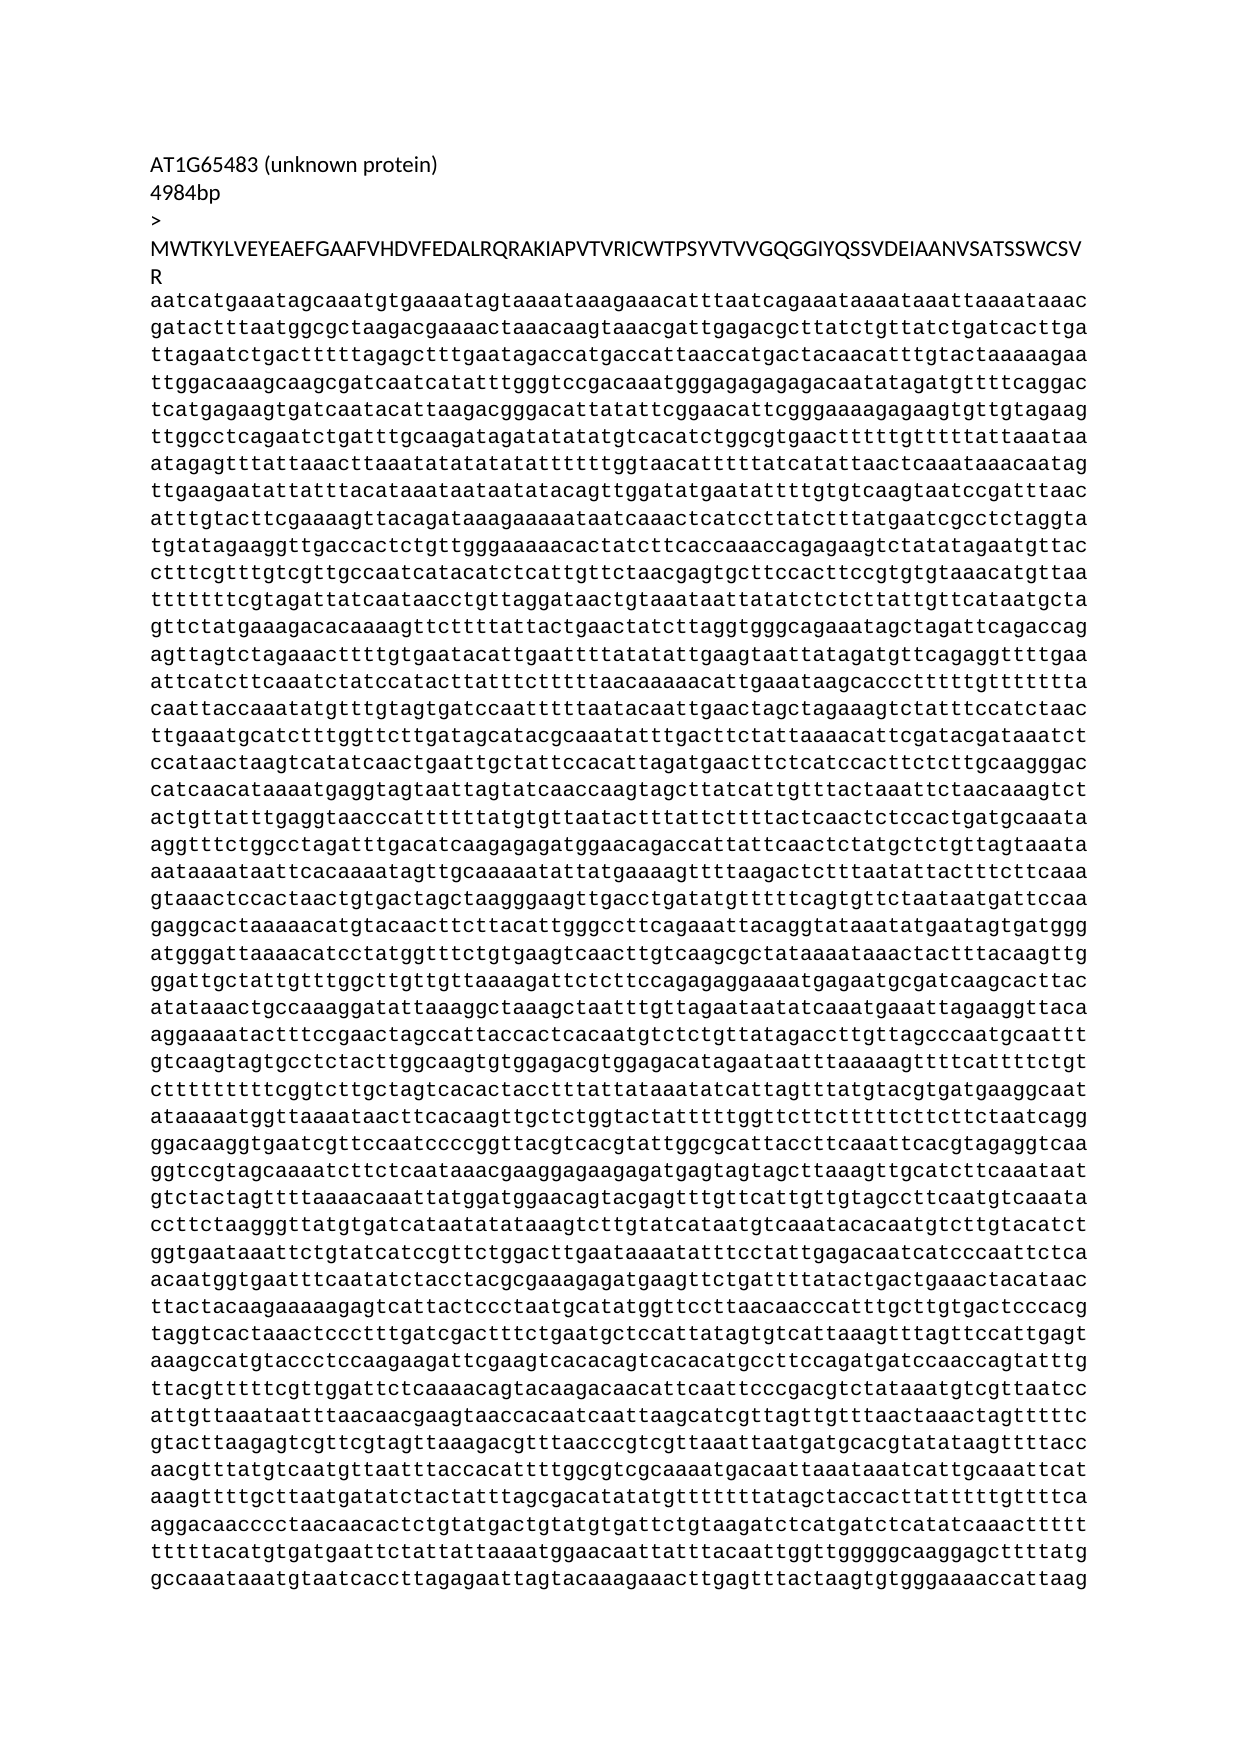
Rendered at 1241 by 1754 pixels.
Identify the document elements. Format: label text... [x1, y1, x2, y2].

text 4984bp [150, 178, 1090, 206]
text MWTKYLVEYEAEFGAAFVHDVFEDALRQRAKIAPVTVRICWTPSYVTVVGQGGIYQSSVDEIAANVSATSSWCSVR [150, 234, 1090, 290]
text AT1G65483 (unknown protein) [150, 150, 1090, 178]
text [150, 290, 1090, 1592]
text > [150, 206, 1090, 234]
